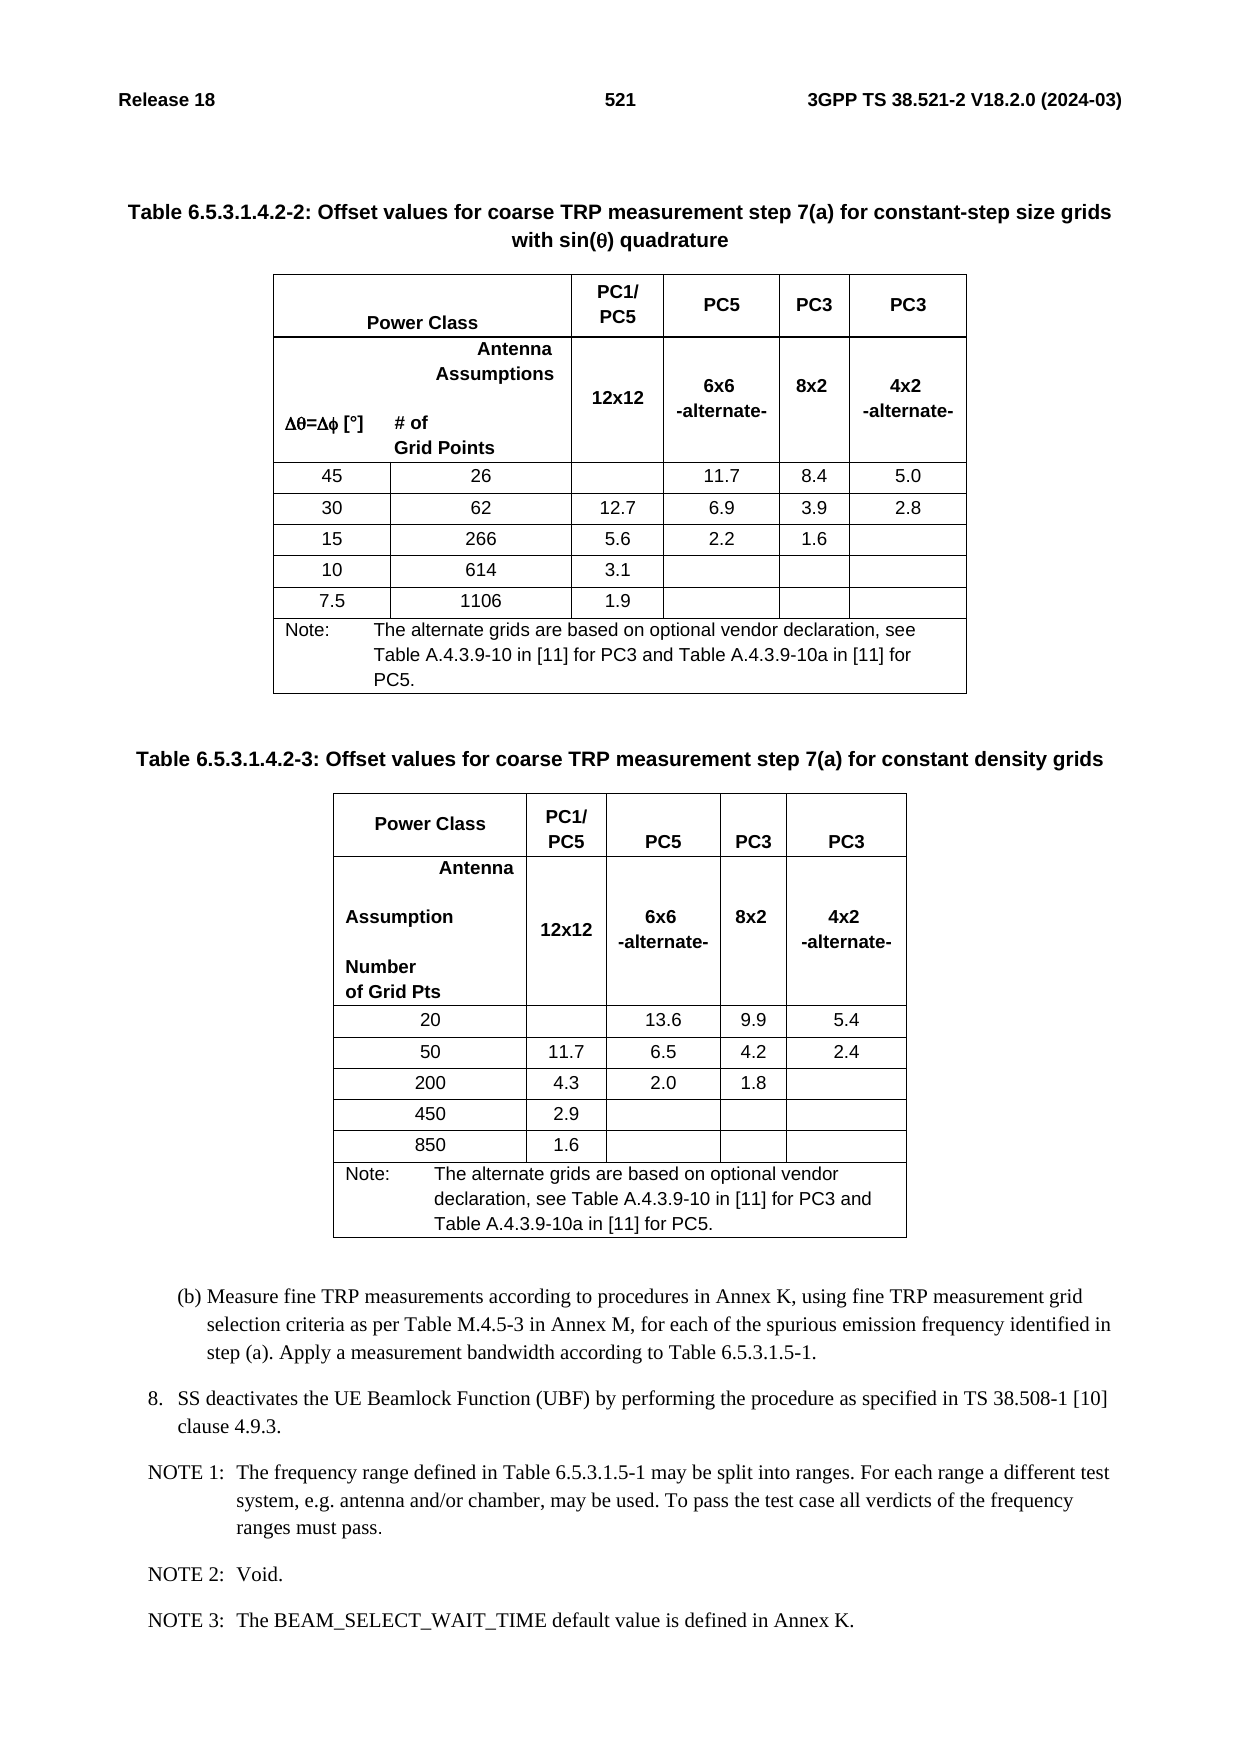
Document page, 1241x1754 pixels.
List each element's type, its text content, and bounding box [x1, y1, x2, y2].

text NOTE 1: The frequency range defined in Table 6.5.3.1.5-1 may be split into ranges. For each range a different test system, e.g. antenna and/or chamber, may be used. To pass the test case all verdicts of the frequency ranges must pass. [148, 1460, 1122, 1539]
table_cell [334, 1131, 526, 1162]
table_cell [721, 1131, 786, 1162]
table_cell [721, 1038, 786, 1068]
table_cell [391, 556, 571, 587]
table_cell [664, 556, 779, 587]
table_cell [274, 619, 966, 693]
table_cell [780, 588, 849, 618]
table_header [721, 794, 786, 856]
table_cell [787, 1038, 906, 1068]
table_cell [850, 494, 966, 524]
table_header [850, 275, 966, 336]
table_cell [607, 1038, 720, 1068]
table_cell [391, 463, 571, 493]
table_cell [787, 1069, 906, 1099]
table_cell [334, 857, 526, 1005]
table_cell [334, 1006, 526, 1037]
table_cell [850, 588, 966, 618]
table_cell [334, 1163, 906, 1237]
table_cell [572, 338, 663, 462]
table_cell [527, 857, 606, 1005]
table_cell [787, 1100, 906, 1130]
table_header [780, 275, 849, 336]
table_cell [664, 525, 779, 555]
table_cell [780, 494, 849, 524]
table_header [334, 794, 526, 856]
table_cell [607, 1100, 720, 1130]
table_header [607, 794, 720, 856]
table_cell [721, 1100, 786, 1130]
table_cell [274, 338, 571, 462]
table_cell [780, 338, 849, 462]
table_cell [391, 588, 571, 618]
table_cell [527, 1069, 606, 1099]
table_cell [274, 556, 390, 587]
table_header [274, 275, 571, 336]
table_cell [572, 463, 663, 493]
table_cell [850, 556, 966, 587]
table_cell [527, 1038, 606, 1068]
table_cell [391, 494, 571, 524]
text Table 6.5.3.1.4.2-3: Offset values for coarse TRP measurement step 7(a) for constant density grids [118, 747, 1122, 771]
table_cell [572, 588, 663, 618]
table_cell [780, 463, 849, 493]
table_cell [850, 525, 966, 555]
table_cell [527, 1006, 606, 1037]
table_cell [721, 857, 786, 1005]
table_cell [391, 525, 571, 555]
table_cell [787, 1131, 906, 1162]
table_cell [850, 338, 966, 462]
text NOTE 3: The BEAM_SELECT_WAIT_TIME default value is defined in Annex K. [148, 1608, 1122, 1632]
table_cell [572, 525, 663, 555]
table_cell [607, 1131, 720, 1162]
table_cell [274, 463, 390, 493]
text 8. SS deactivates the UE Beamlock Function (UBF) by performing the procedure as specified in TS 38.508-1 [10] clause 4.9.3. [148, 1386, 1122, 1438]
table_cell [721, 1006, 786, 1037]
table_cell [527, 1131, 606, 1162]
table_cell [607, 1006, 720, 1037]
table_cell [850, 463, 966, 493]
text NOTE 2: Void. [148, 1562, 1122, 1586]
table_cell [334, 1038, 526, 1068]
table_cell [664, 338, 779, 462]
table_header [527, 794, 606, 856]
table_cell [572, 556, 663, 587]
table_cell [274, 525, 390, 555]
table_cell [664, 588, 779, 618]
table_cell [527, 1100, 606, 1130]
text (b) Measure fine TRP measurements according to procedures in Annex K, using fine TRP measurement grid selection criteria as per Table M.4.5-3 in Annex M, for each of the spurious emission frequency identified in step (a). Apply a measurement bandwidth according to Table 6.5.3.1.5-1. [177, 1284, 1122, 1364]
text Table 6.5.3.1.4.2-2: Offset values for coarse TRP measurement step 7(a) for constant-step size grids with sin(q) quadrature [118, 200, 1122, 252]
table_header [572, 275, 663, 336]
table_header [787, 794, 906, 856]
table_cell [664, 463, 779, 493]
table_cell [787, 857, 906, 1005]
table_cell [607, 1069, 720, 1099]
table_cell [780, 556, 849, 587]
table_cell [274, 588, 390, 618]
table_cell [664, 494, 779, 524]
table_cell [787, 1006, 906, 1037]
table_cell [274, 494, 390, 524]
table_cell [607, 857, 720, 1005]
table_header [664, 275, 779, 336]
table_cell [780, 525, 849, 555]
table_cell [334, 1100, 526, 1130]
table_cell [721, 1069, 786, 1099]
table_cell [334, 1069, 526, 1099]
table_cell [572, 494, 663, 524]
